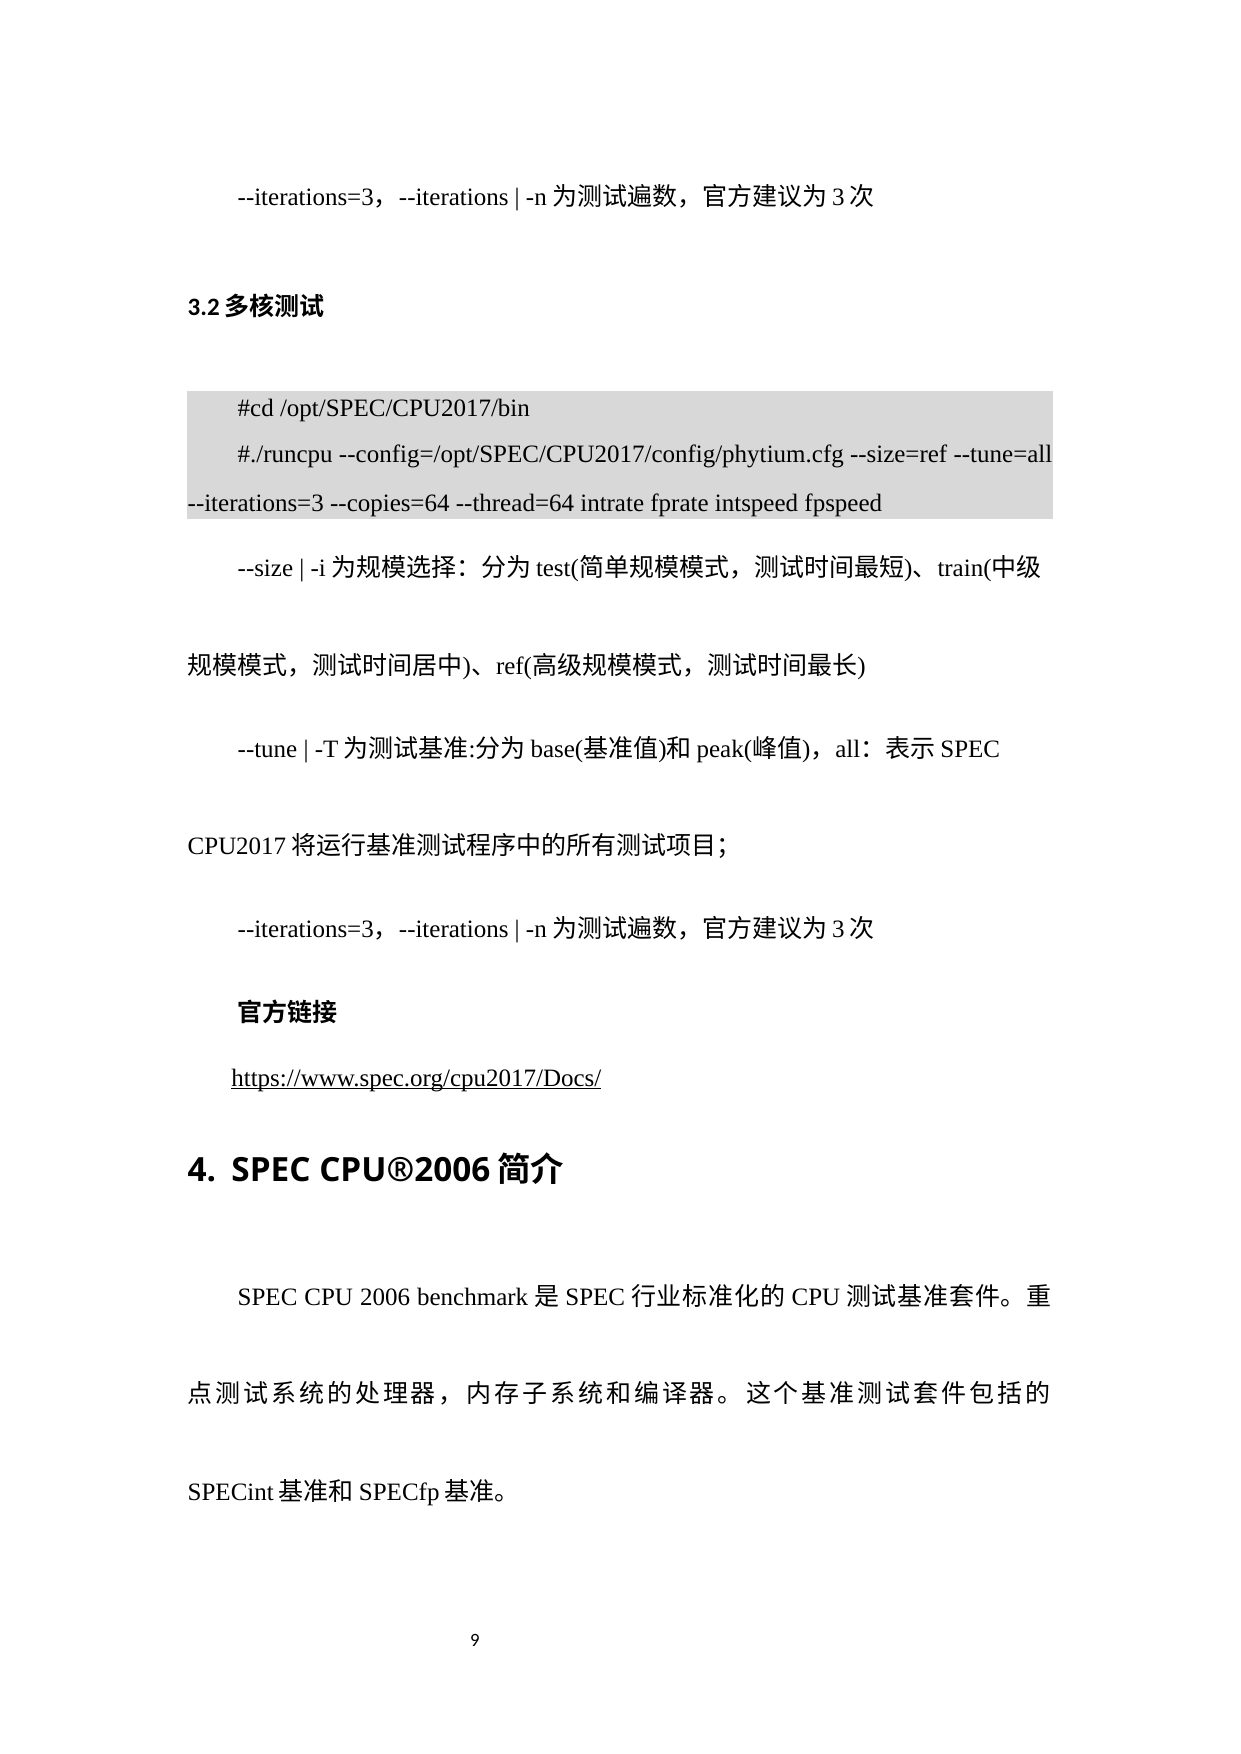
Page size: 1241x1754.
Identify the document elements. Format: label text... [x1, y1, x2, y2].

subtitle SPEC CPU®2006简介 [187, 1135, 1053, 1200]
text SPEC CPU 2006 benchmark是SPEC行业标准化的CPU测试基准套件。重点测试系统的处理器，内存子系统和编译器。这个基准测试套件包括的SPECint基准和SPECfp基准。 [187, 1262, 1053, 1522]
text https://www.spec.org/cpu2017/Docs/ [187, 1061, 1053, 1093]
text #cd /opt/SPEC/CPU2017/bin [187, 391, 1053, 423]
text --tune | -T为测试基准:分为base(基准值)和peak(峰值)，all：表示SPEC CPU2017将运行基准测试程序中的所有测试项目； [187, 714, 1053, 876]
text --iterations=3，--iterations | -n为测试遍数，官方建议为3次 [187, 894, 1053, 959]
text --iterations=3，--iterations | -n为测试遍数，官方建议为3次 [187, 162, 1053, 227]
text 官方链接 [187, 978, 1053, 1043]
text --size | -i为规模选择：分为test(简单规模模式，测试时间最短)、train(中级规模模式，测试时间居中)、ref(高级规模模式，测试时间最长) [187, 533, 1053, 696]
text #./runcpu --config=/opt/SPEC/CPU2017/config/phytium.cfg --size=ref --tune=all --iterations=3 --copies=64 --thread=64 intrate fprate intspeed fpspeed [187, 438, 1053, 519]
